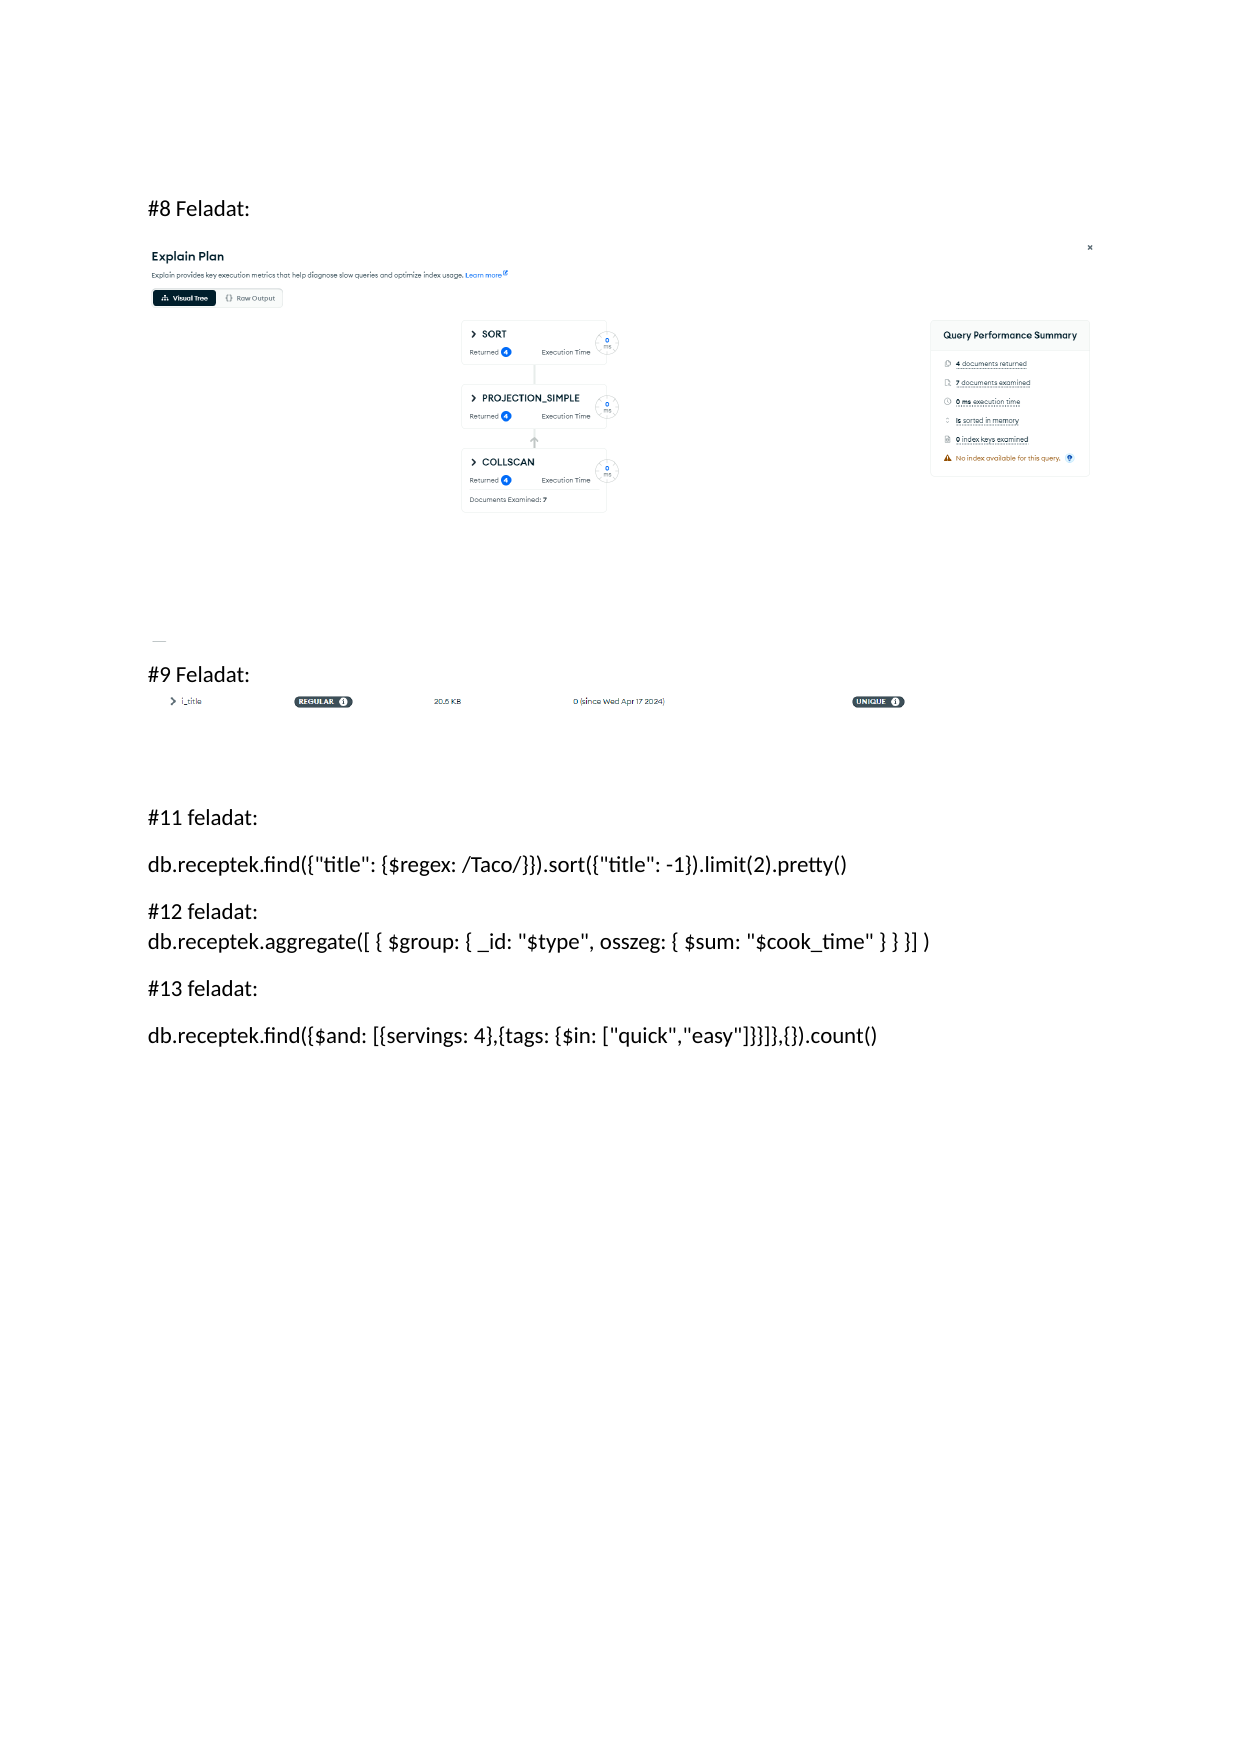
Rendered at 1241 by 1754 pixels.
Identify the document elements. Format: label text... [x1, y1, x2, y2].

text #9 Feladat: [148, 660, 1093, 690]
text #12 feladat: db.receptek.aggregate([ { $group: { _id: "$type", osszeg: { $sum: "$cook_time" } } }] ) [148, 897, 1093, 955]
text #11 feladat: [148, 803, 1093, 831]
text #8 Feladat: [148, 194, 1093, 222]
picture [147, 241, 1093, 642]
text #13 feladat: [148, 974, 1093, 1002]
picture [147, 690, 1093, 738]
text db.receptek.find({$and: [{servings: 4},{tags: {$in: ["quick","easy"]}}]},{}).count() [148, 1021, 1093, 1049]
text db.receptek.find({"title": {$regex: /Taco/}}).sort({"title": -1}).limit(2).pretty() [148, 850, 1093, 878]
